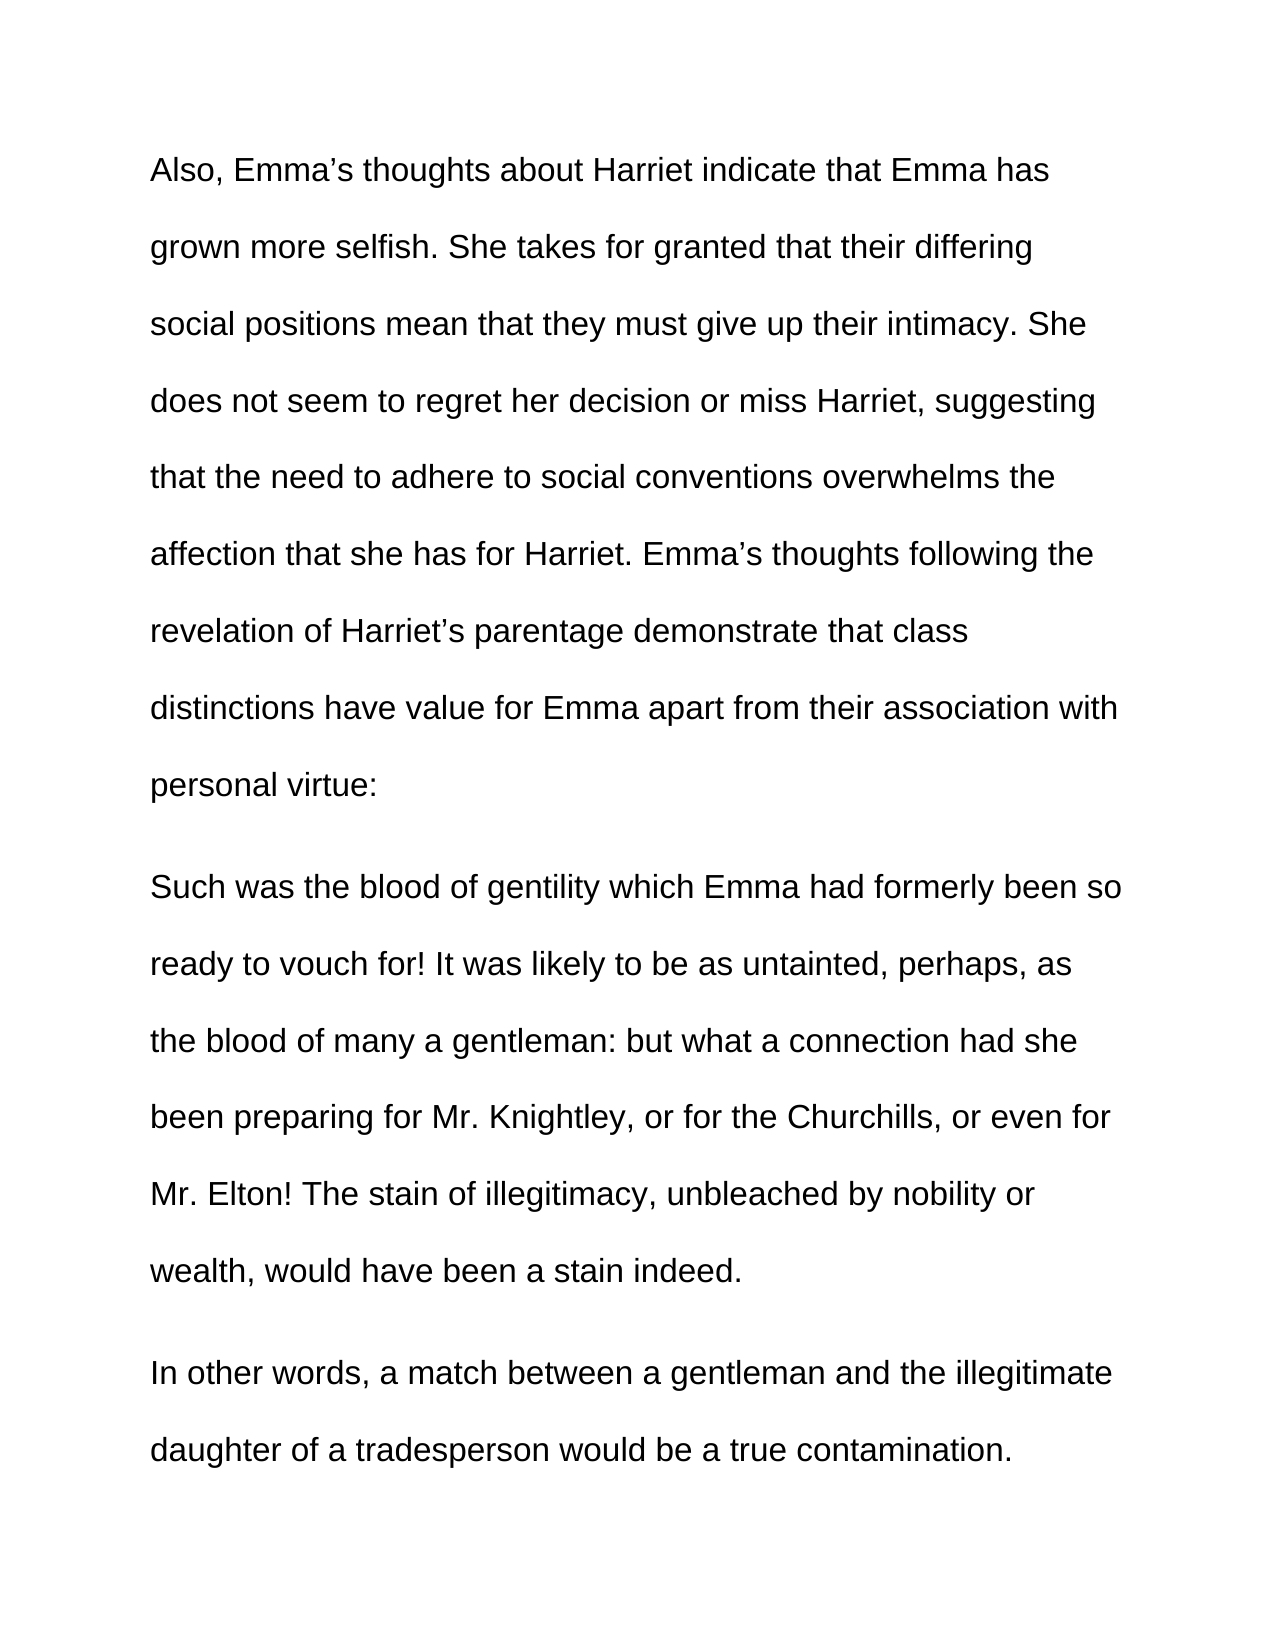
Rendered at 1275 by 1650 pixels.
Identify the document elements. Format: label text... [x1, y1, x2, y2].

text Also, Emma’s thoughts about Harriet indicate that Emma has grown more selfish. She takes for granted that their differing social positions mean that they must give up their intimacy. She does not seem to regret her decision or miss Harriet, suggesting that the need to adhere to social conventions overwhelms the affection that she has for Harriet. Emma’s thoughts following the revelation of Harriet’s parentage demonstrate that class distinctions have value for Emma apart from their association with personal virtue: [150, 150, 1125, 803]
text Such was the blood of gentility which Emma had formerly been so ready to vouch for! It was likely to be as untainted, perhaps, as the blood of many a gentleman: but what a connection had she been preparing for Mr. Knightley, or for the Churchills, or even for Mr. Elton! The stain of illegitimacy, unbleached by nobility or wealth, would have been a stain indeed. [150, 867, 1125, 1290]
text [150, 1353, 1125, 1468]
